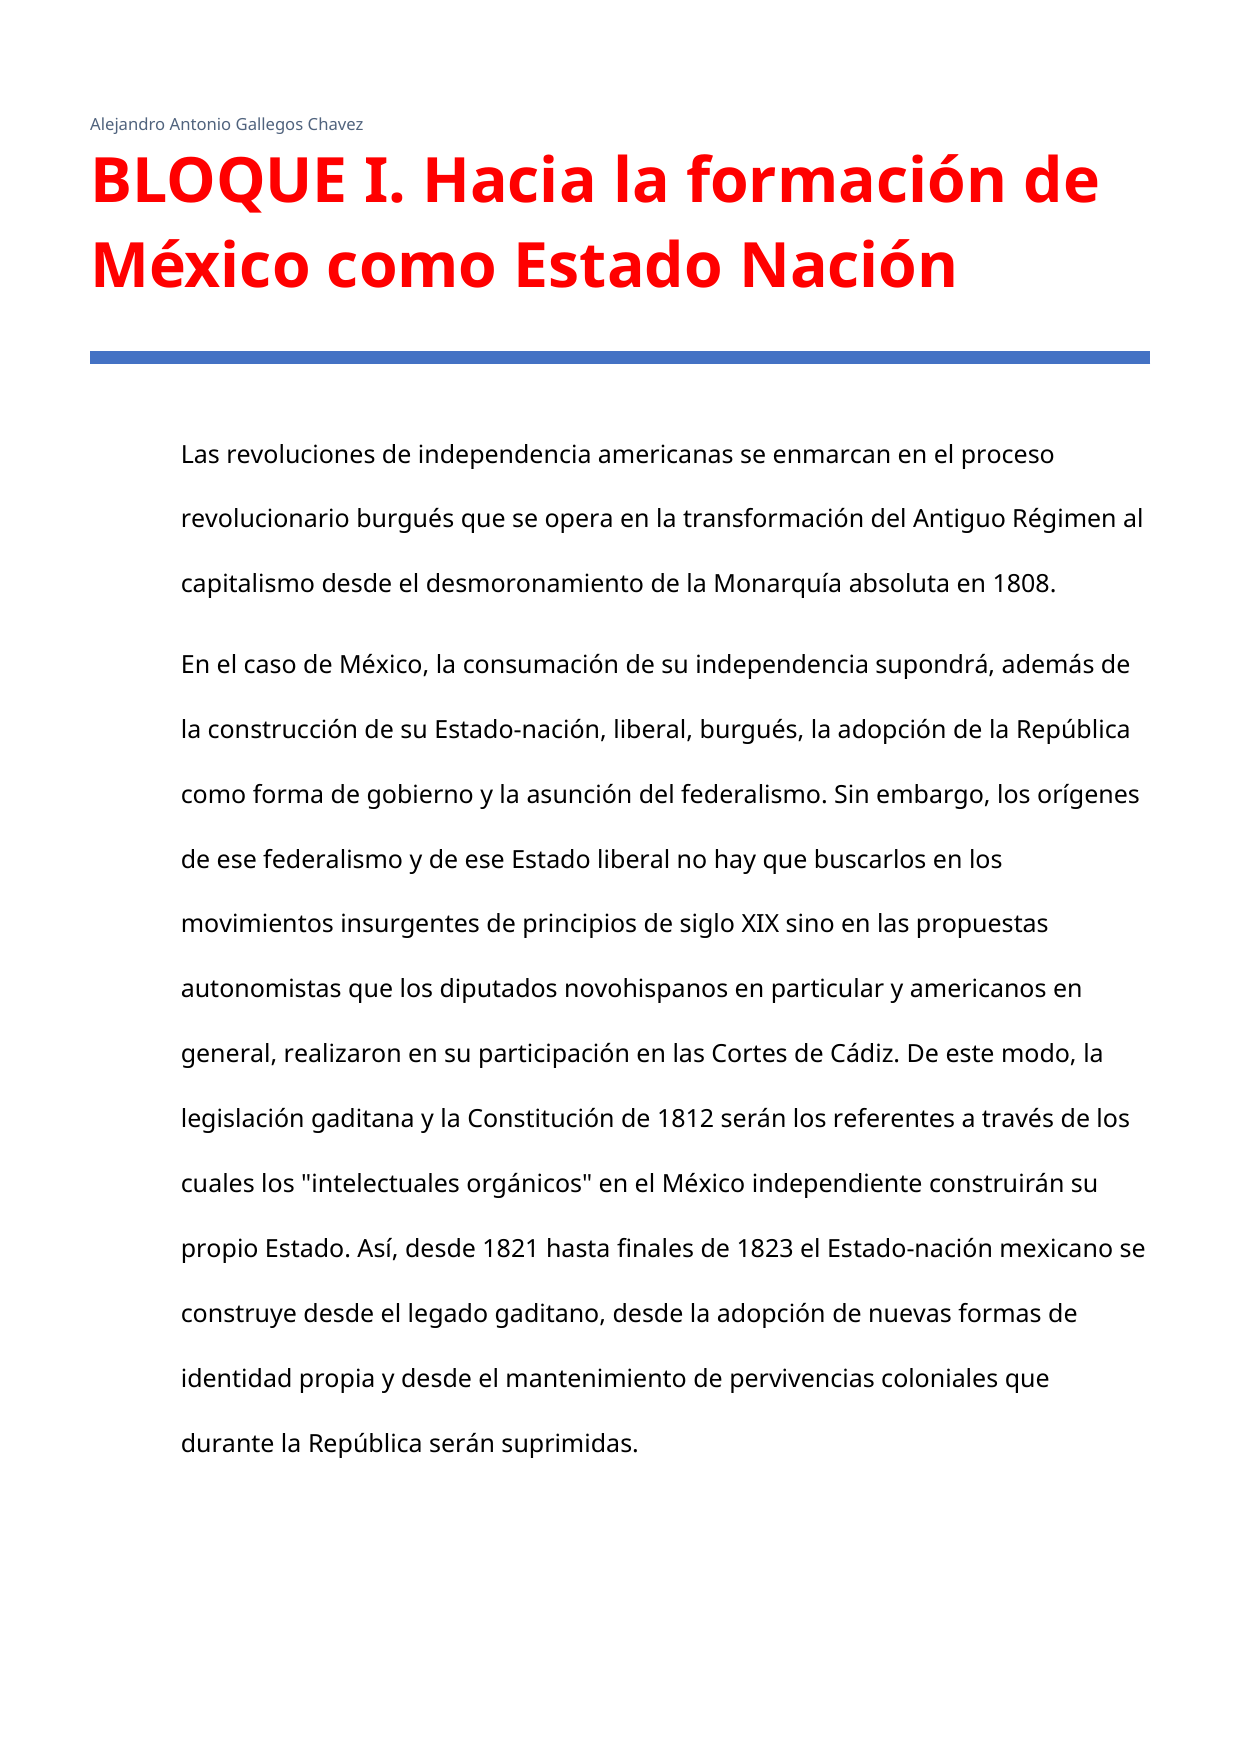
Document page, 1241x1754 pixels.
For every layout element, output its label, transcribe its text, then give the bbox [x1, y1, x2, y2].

title Alejandro Antonio Gallegos Chavez [90, 112, 1150, 135]
text En el caso de México, la consumación de su independencia supondrá, además de la construcción de su Estado-nación, liberal, burgués, la adopción de la República como forma de gobierno y la asunción del federalismo. Sin embargo, los orígenes de ese federalismo y de ese Estado liberal no hay que buscarlos en los movimientos insurgentes de principios de siglo XIX sino en las propuestas autonomistas que los diputados novohispanos en particular y americanos en general, realizaron en su participación en las Cortes de Cádiz. De este modo, la legislación gaditana y la Constitución de 1812 serán los referentes a través de los cuales los "intelectuales orgánicos" en el México independiente construirán su propio Estado. Así, desde 1821 hasta finales de 1823 el Estado-nación mexicano se construye desde el legado gaditano, desde la adopción de nuevas formas de identidad propia y desde el mantenimiento de pervivencias coloniales que durante la República serán suprimidas. [181, 616, 1150, 1459]
text Las revoluciones de independencia americanas se enmarcan en el proceso revolucionario burgués que se opera en la transformación del Antiguo Régimen al capitalismo desde el desmoronamiento de la Monarquía absoluta en 1808. [181, 405, 1150, 600]
title BLOQUE I. Hacia la formación de México como Estado Nación [90, 135, 1150, 351]
